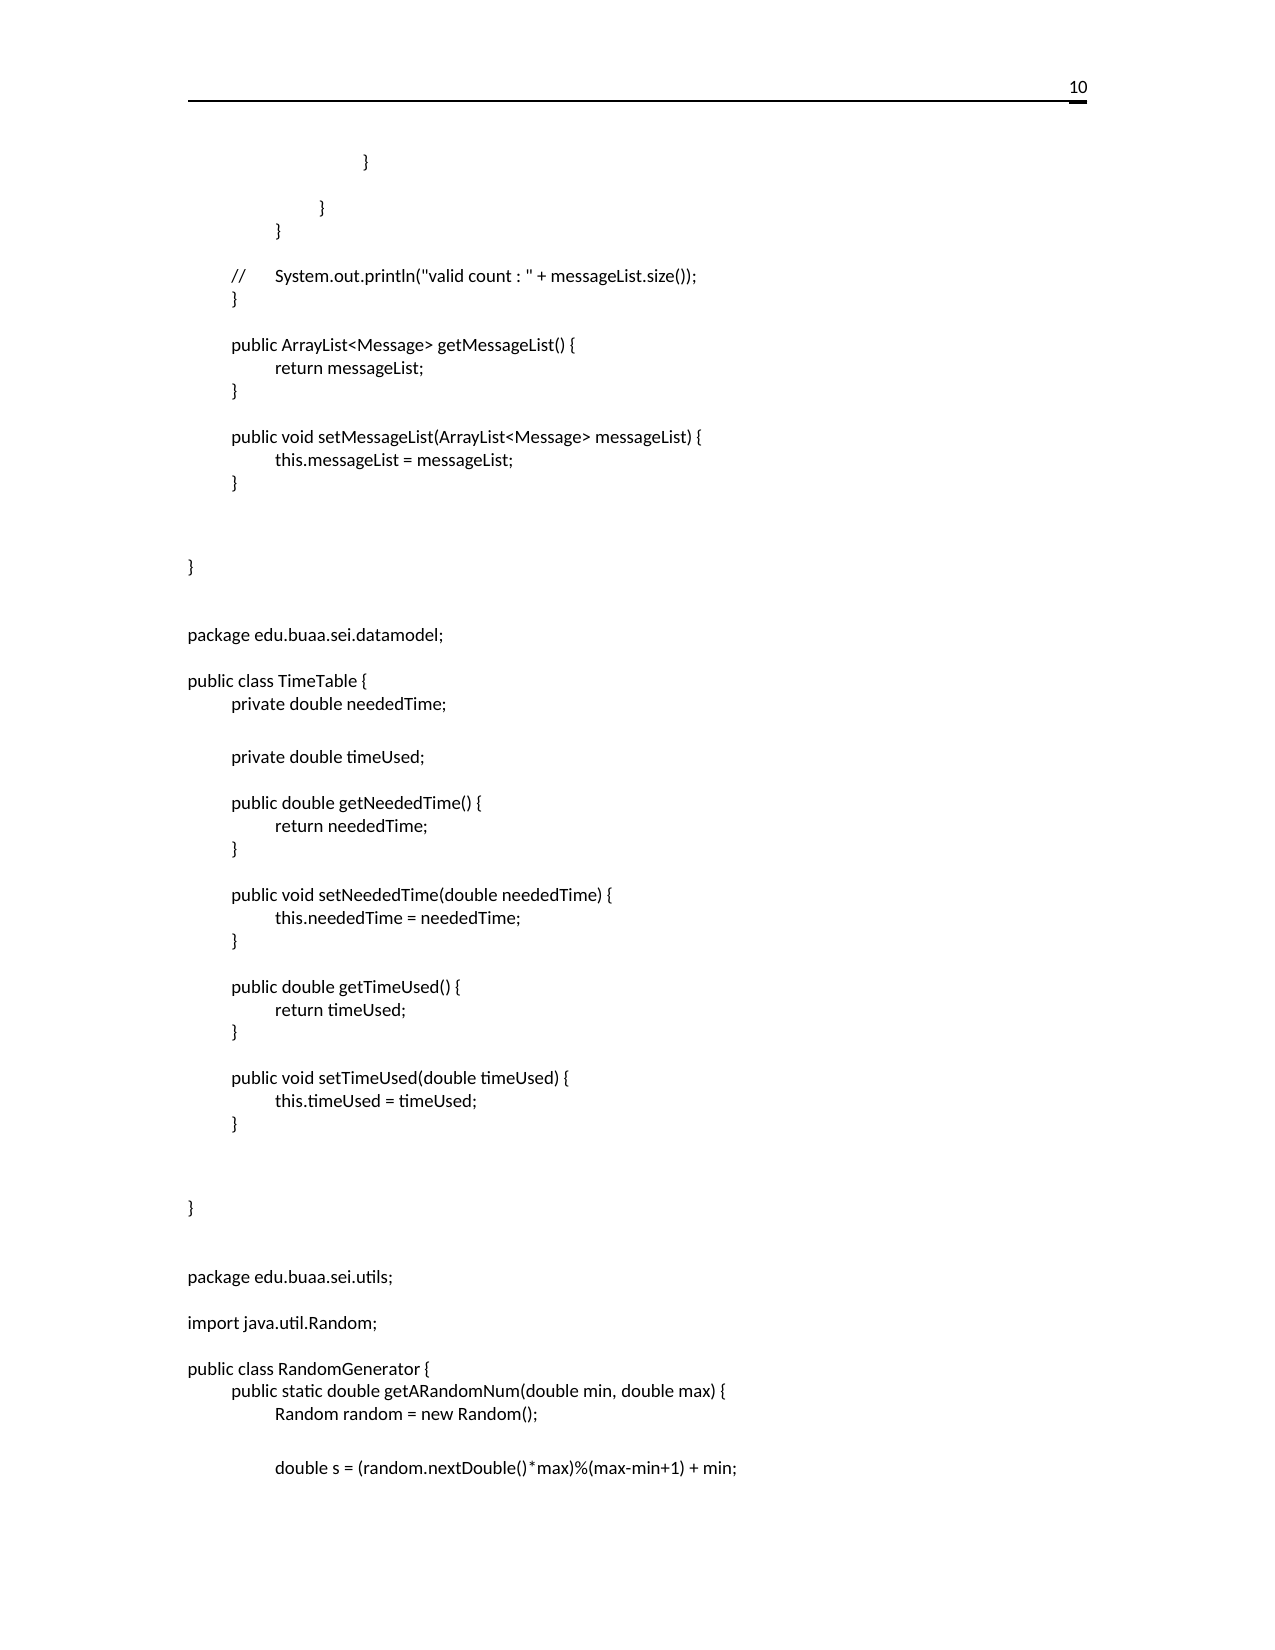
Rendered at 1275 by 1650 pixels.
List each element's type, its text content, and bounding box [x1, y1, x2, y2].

text } [187, 837, 1087, 860]
text this.neededTime = neededTime; [187, 906, 1087, 929]
text } [187, 1112, 1087, 1135]
text return neededTime; [187, 814, 1087, 837]
text public class TimeTable { [187, 669, 1087, 692]
text } [187, 150, 1087, 173]
text Random random = new Random(); [187, 1403, 1087, 1426]
text } [187, 471, 1087, 494]
text public void setTimeUsed(double timeUsed) { [187, 1067, 1087, 1089]
text } [187, 196, 1087, 219]
text } [187, 1021, 1087, 1044]
text public class RandomGenerator { [187, 1357, 1087, 1380]
text } [187, 219, 1087, 242]
text public void setNeededTime(double neededTime) { [187, 883, 1087, 906]
text double s = (random.nextDouble()*max)%(max-min+1) + min; [187, 1456, 1087, 1479]
text } [187, 379, 1087, 402]
text return messageList; [187, 356, 1087, 379]
text this.timeUsed = timeUsed; [187, 1089, 1087, 1112]
text } [187, 287, 1087, 310]
text public static double getARandomNum(double min, double max) { [187, 1380, 1087, 1403]
text } [187, 929, 1087, 952]
text public void setMessageList(ArrayList<Message> messageList) { [187, 425, 1087, 448]
text import java.util.Random; [187, 1311, 1087, 1334]
text public double getNeededTime() { [187, 792, 1087, 814]
text package edu.buaa.sei.utils; [187, 1265, 1087, 1288]
text public double getTimeUsed() { [187, 975, 1087, 998]
text return timeUsed; [187, 998, 1087, 1021]
text public ArrayList<Message> getMessageList() { [187, 333, 1087, 356]
text // System.out.println("valid count : " + messageList.size()); [187, 264, 1087, 287]
text private double timeUsed; [187, 746, 1087, 769]
text package edu.buaa.sei.datamodel; [187, 623, 1087, 646]
text } [187, 555, 1087, 578]
text this.messageList = messageList; [187, 448, 1087, 471]
text private double neededTime; [187, 692, 1087, 715]
text } [187, 1196, 1087, 1219]
